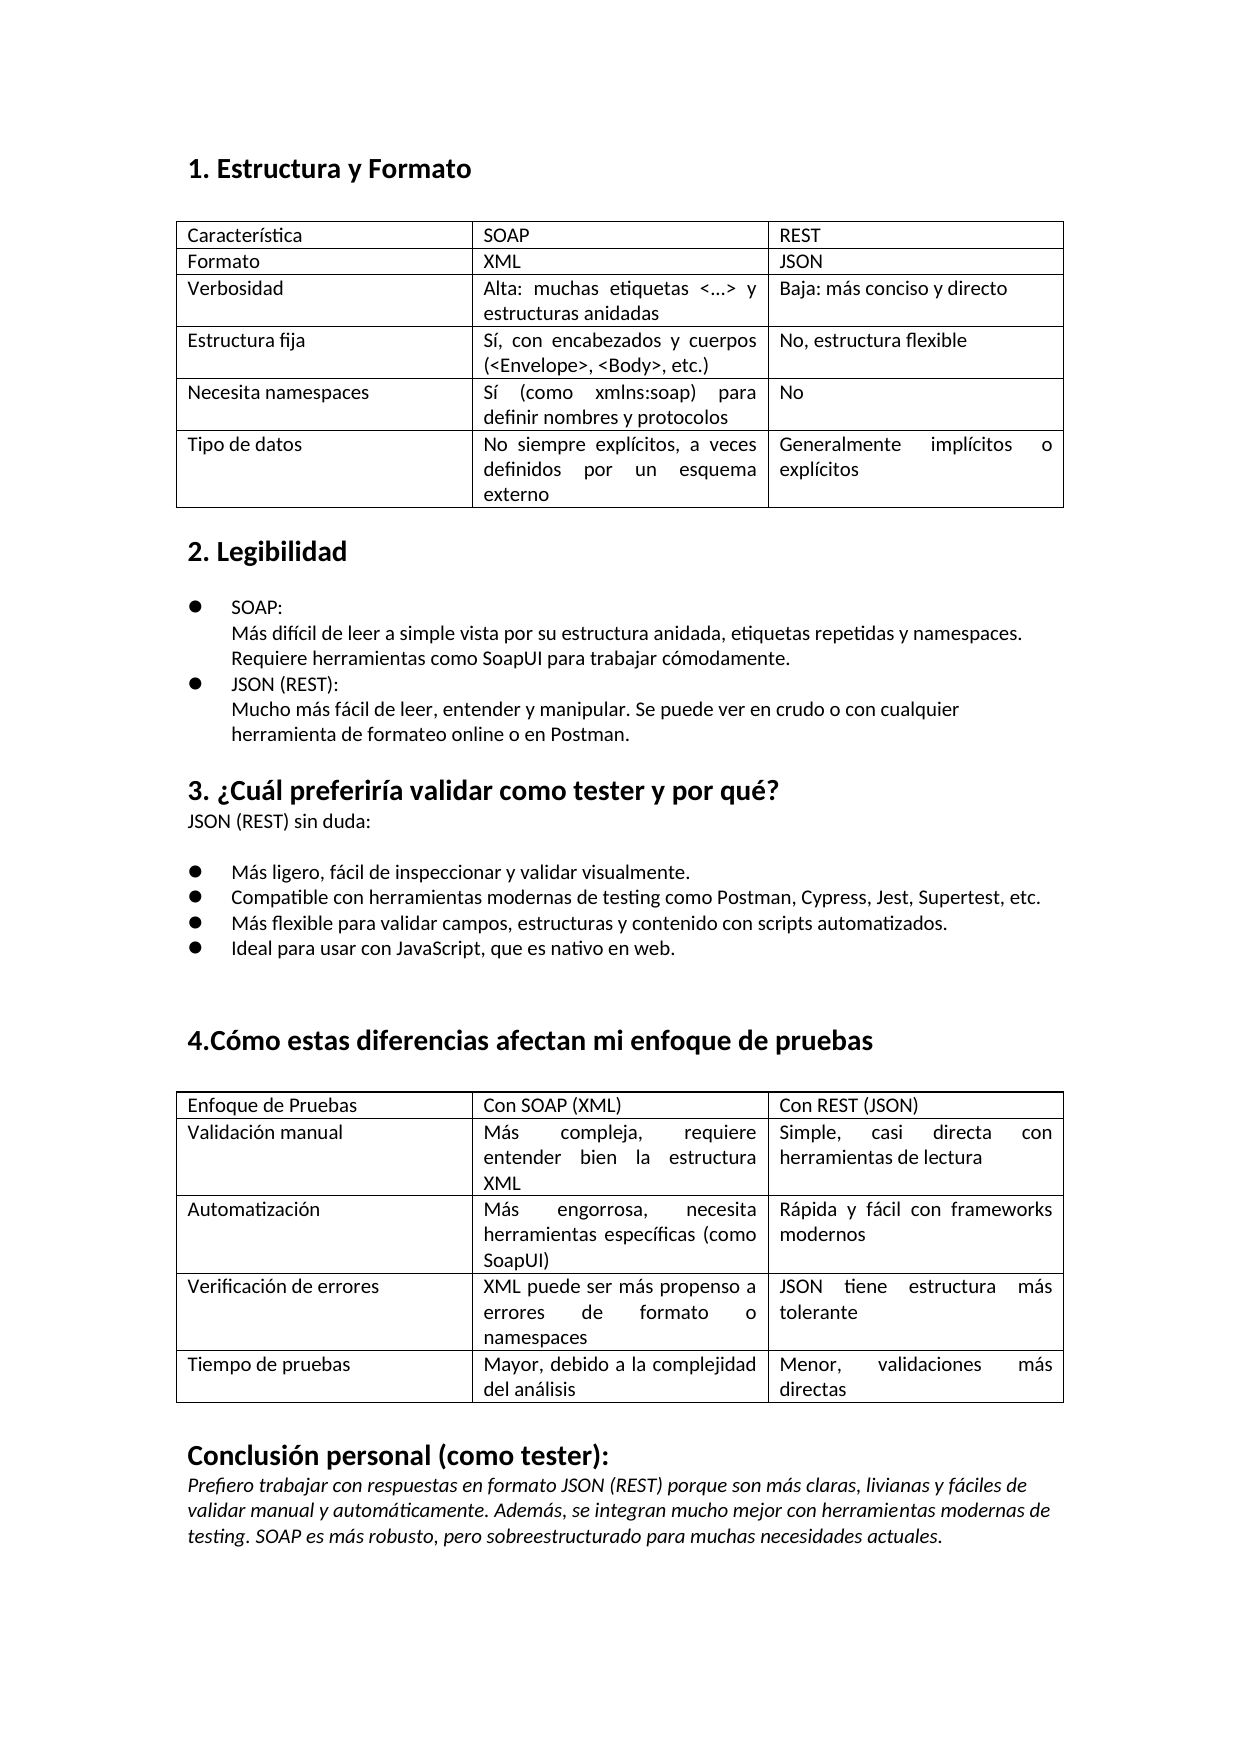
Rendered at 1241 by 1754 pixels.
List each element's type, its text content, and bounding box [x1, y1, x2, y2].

table_cell Mayor, debido a la complejidad del análisis [473, 1351, 768, 1402]
table_cell Verificación de errores [177, 1274, 472, 1350]
table_cell Automatización [177, 1196, 472, 1272]
table_cell Estructura fija [177, 327, 472, 378]
table_cell No, estructura flexible [769, 327, 1063, 378]
table_header Característica [177, 222, 472, 248]
text 2. Legibilidad [187, 533, 1053, 569]
table_cell Más engorrosa, necesita herramientas específicas (como SoapUI) [473, 1196, 768, 1272]
table_cell Sí (como xmlns:soap) para definir nombres y protocolos [473, 379, 768, 430]
text 3. ¿Cuál preferiría validar como tester y por qué? [187, 772, 1053, 808]
list JSON (REST): Mucho más fácil de leer, entender y manipular. Se puede ver en crudo o con cualquier herramienta de formateo online o en Postman. [187, 671, 1053, 747]
list Más flexible para validar campos, estructuras y contenido con scripts automatizados. [187, 910, 1053, 935]
list SOAP: Más difícil de leer a simple vista por su estructura anidada, etiquetas repetidas y namespaces. Requiere herramientas como SoapUI para trabajar cómodamente. [187, 594, 1053, 671]
list Compatible con herramientas modernas de testing como Postman, Cypress, Jest, Supertest, etc. [187, 884, 1053, 910]
table_header REST [769, 222, 1063, 248]
table_cell Rápida y fácil con frameworks modernos [769, 1196, 1063, 1272]
table_cell Formato [177, 249, 472, 274]
table_header Con SOAP (XML) [473, 1093, 768, 1118]
text JSON (REST) sin duda: [187, 808, 1053, 833]
table_cell No [769, 379, 1063, 430]
text Conclusión personal (como tester): [187, 1437, 1053, 1472]
table_cell JSON tiene estructura más tolerante [769, 1274, 1063, 1350]
table_cell Verbosidad [177, 275, 472, 326]
table_cell Simple, casi directa con herramientas de lectura [769, 1119, 1063, 1195]
table_cell Baja: más conciso y directo [769, 275, 1063, 326]
table_cell Más compleja, requiere entender bien la estructura XML [473, 1119, 768, 1195]
table_cell JSON [769, 249, 1063, 274]
table_cell Necesita namespaces [177, 379, 472, 430]
table_cell Tiempo de pruebas [177, 1351, 472, 1402]
table_cell Menor, validaciones más directas [769, 1351, 1063, 1402]
text 4.Cómo estas diferencias afectan mi enfoque de pruebas [187, 1022, 1053, 1057]
table_cell Generalmente implícitos o explícitos [769, 431, 1063, 507]
table_cell XML puede ser más propenso a errores de formato o namespaces [473, 1274, 768, 1350]
table_header Enfoque de Pruebas [177, 1093, 472, 1118]
table_cell Sí, con encabezados y cuerpos (<Envelope>, <Body>, etc.) [473, 327, 768, 378]
table_header Con REST (JSON) [769, 1093, 1063, 1118]
table_cell Tipo de datos [177, 431, 472, 507]
list Estructura y Formato [187, 150, 1053, 186]
table_cell XML [473, 249, 768, 274]
table_cell No siempre explícitos, a veces definidos por un esquema externo [473, 431, 768, 507]
table_header SOAP [473, 222, 768, 248]
list Más ligero, fácil de inspeccionar y validar visualmente. [187, 859, 1053, 884]
table_cell Alta: muchas etiquetas <...> y estructuras anidadas [473, 275, 768, 326]
list Ideal para usar con JavaScript, que es nativo en web. [187, 935, 1053, 961]
table_cell Validación manual [177, 1119, 472, 1195]
text Prefiero trabajar con respuestas en formato JSON (REST) porque son más claras, livianas y fáciles de validar manual y automáticamente. Además, se integran mucho mejor con herramientas modernas de testing. SOAP es más robusto, pero sobreestructurado para muchas necesidades actuales. [187, 1472, 1053, 1548]
